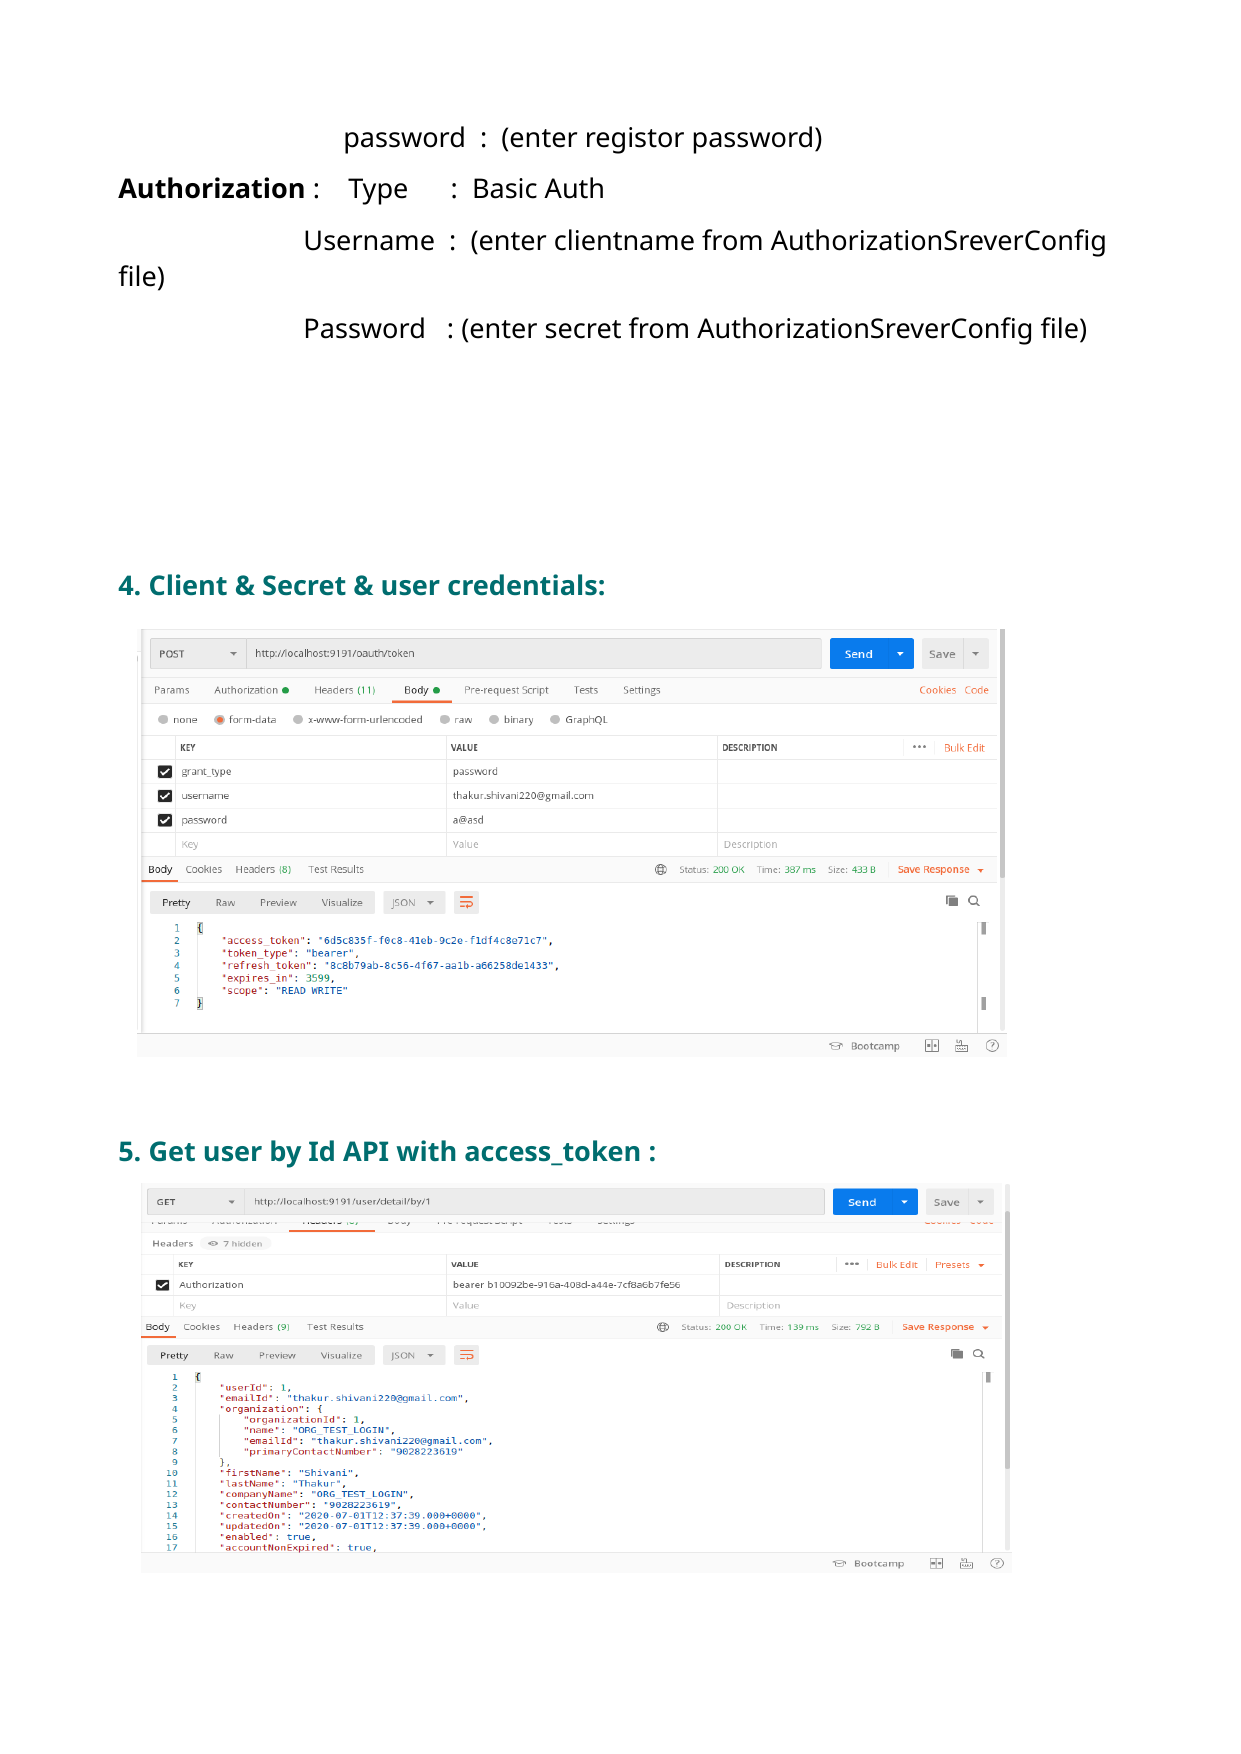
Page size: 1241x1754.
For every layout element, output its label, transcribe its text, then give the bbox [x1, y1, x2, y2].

text Authorization : Type : Basic Auth [118, 169, 1122, 206]
picture [137, 629, 1007, 1057]
text Username : (enter clientname from AuthorizationSreverConfig file) [118, 221, 1122, 295]
picture [141, 1183, 1012, 1573]
text 4. Client & Secret & user credentials: [118, 567, 1122, 603]
text password : (enter registor password) [118, 118, 1122, 155]
text 5. Get user by Id API with access_token : [118, 1133, 1122, 1169]
text Password : (enter secret from AuthorizationSreverConfig file) [118, 309, 1122, 346]
